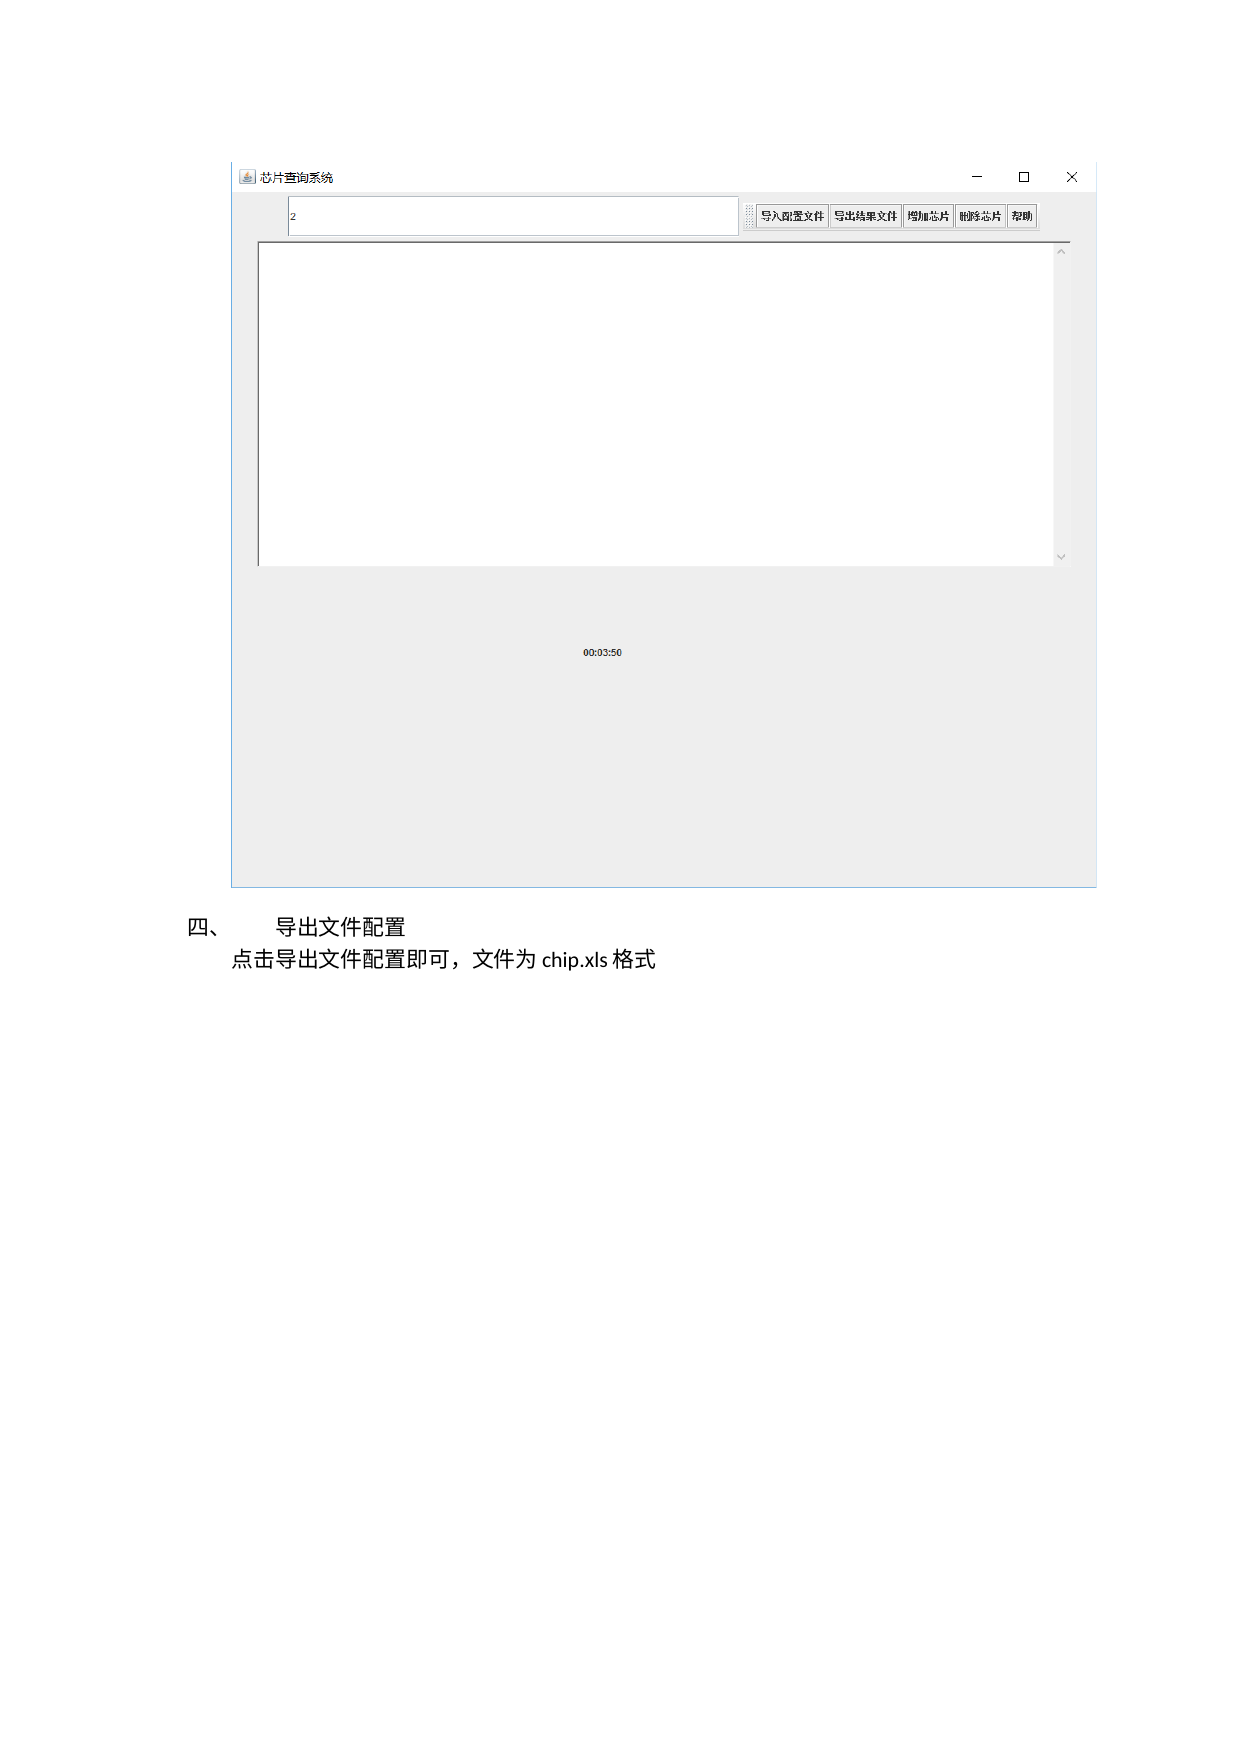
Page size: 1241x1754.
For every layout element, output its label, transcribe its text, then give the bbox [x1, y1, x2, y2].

picture [231, 162, 1097, 888]
list 点击导出文件配置即可，文件为chip.xls格式 [231, 942, 1053, 974]
list 导出文件配置 [187, 909, 1053, 942]
